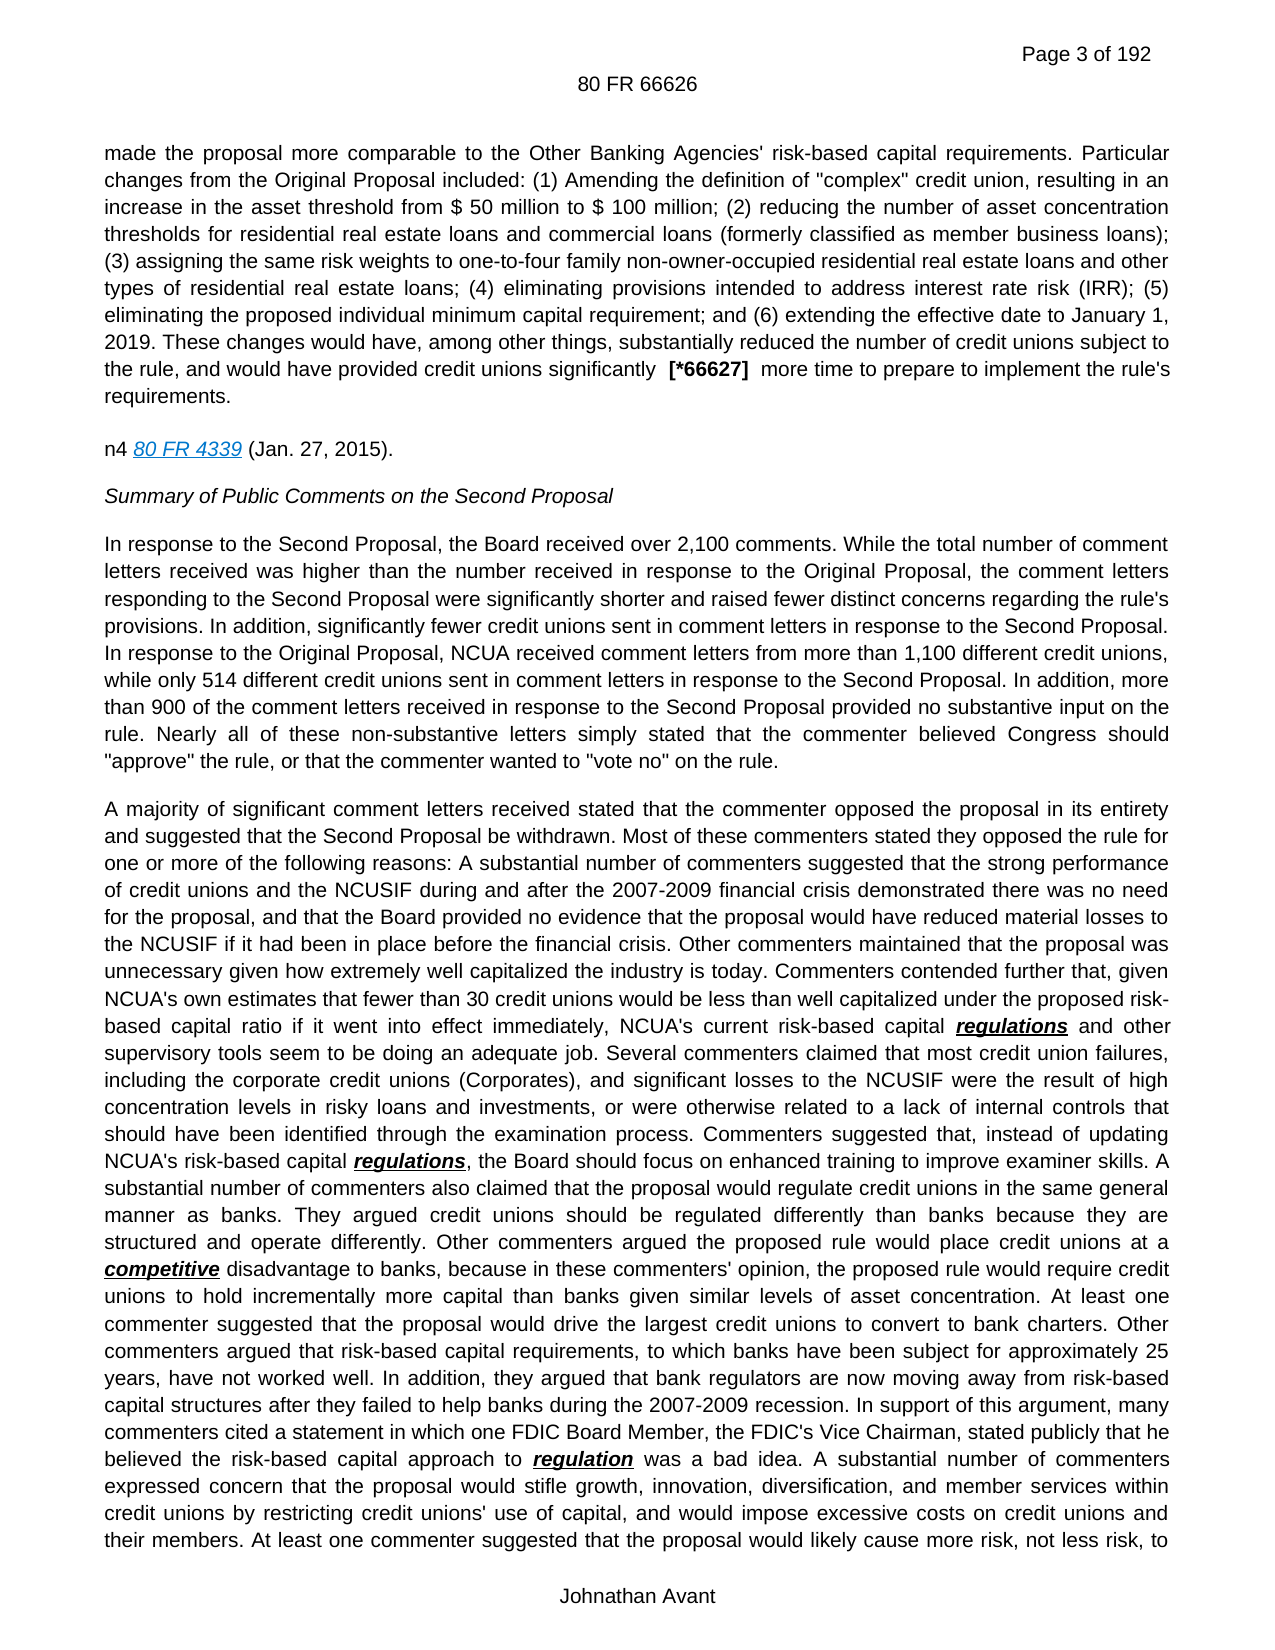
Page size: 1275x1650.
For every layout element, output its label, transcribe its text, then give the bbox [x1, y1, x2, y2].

text Summary of Public Comments on the Second Proposal [104, 481, 1171, 508]
text n4 80 FR 4339 (Jan. 27, 2015). [104, 433, 1171, 460]
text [104, 137, 1171, 408]
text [104, 794, 1171, 1552]
text In response to the Second Proposal, the Board received over 2,100 comments. While the total number of comment letters received was higher than the number received in response to the Original Proposal, the comment letters responding to the Second Proposal were significantly shorter and raised fewer distinct concerns regarding the rule's provisions. In addition, significantly fewer credit unions sent in comment letters in response to the Second Proposal. In response to the Original Proposal, NCUA received comment letters from more than 1,100 different credit unions, while only 514 different credit unions sent in comment letters in response to the Second Proposal. In addition, more than 900 of the comment letters received in response to the Second Proposal provided no substantive input on the rule. Nearly all of these non-substantive letters simply stated that the commenter believed Congress should "approve" the rule, or that the commenter wanted to "vote no" on the rule. [104, 529, 1171, 773]
